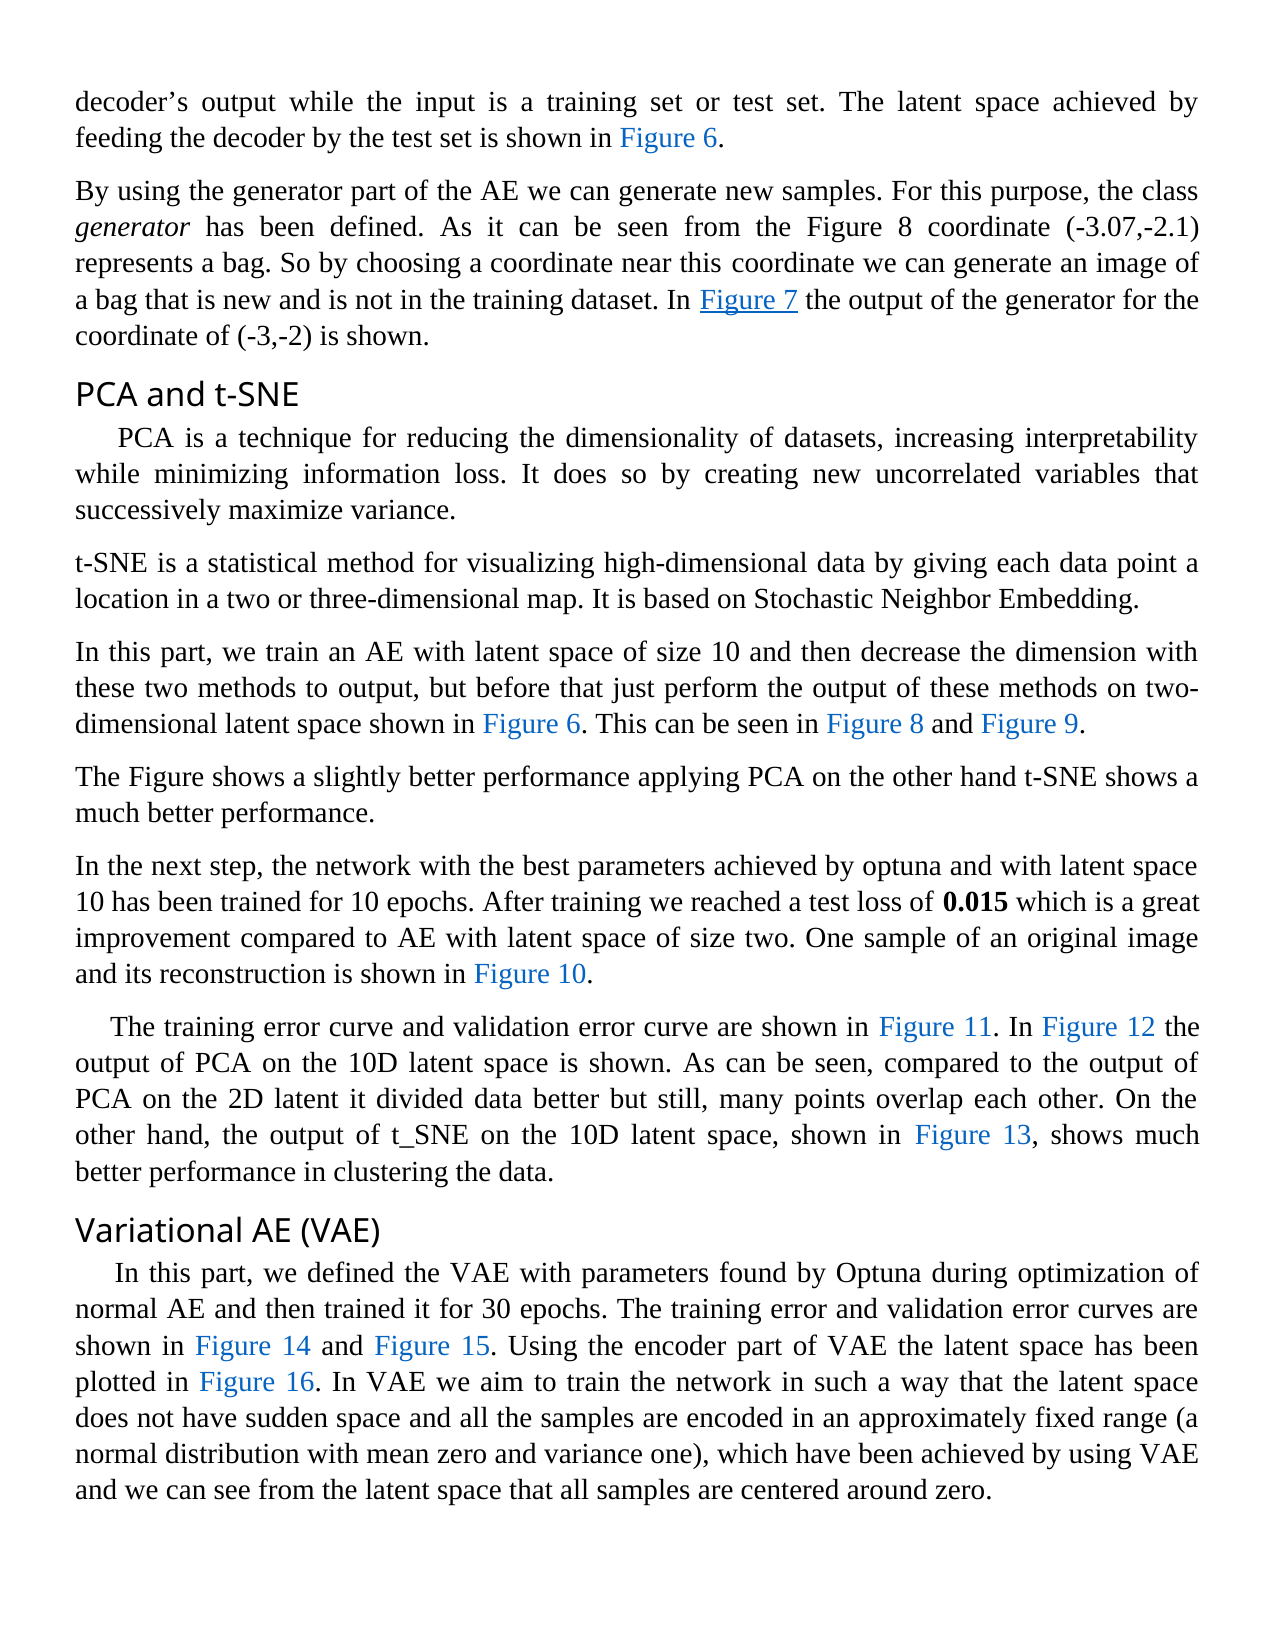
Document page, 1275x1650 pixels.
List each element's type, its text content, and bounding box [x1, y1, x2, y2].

text In the next step, the network with the best parameters achieved by optuna and with latent space 10 has been trained for 10 epochs. After training we reached a test loss of 0.015 which is a great improvement compared to AE with latent space of size two. One sample of an original image and its reconstruction is shown in Figure 10. [75, 848, 1200, 990]
subtitle PCA and t-SNE [75, 371, 1200, 416]
text In this part, we train an AE with latent space of size 10 and then decrease the dimension with these two methods to output, but before that just perform the output of these methods on two-dimensional latent space shown in Figure 6. This can be seen in Figure 8 and Figure 9. [75, 634, 1200, 739]
text The Figure shows a slightly better performance applying PCA on the other hand t-SNE shows a much better performance. [75, 759, 1200, 828]
text PCA is a technique for reducing the dimensionality of datasets, increasing interpretability while minimizing information loss. It does so by creating new uncorrelated variables that successively maximize variance. [75, 420, 1200, 526]
text t-SNE is a statistical method for visualizing high-dimensional data by giving each data point a location in a two or three-dimensional map. It is based on Stochastic Neighbor Embedding. [75, 545, 1200, 614]
text By using the generator part of the AE we can generate new samples. For this purpose, the class generator has been defined. As it can be seen from the Figure 8 coordinate (-3.07,-2.1) represents a bag. So by choosing a coordinate near this coordinate we can generate an image of a bag that is new and is not in the training dataset. In Figure 7 the output of the generator for the coordinate of (-3,-2) is shown. [75, 173, 1200, 351]
text The training error curve and validation error curve are shown in Figure 11. In Figure 12 the output of PCA on the 10D latent space is shown. As can be seen, compared to the output of PCA on the 2D latent it divided data better but still, many points overlap each other. On the other hand, the output of t_SNE on the 10D latent space, shown in Figure 13, shows much better performance in clustering the data. [75, 1009, 1200, 1187]
text In this part, we defined the VAE with parameters found by Optuna during optimization of normal AE and then trained it for 30 epochs. The training error and validation error curves are shown in Figure 14 and Figure 15. Using the encoder part of VAE the latent space has been plotted in Figure 16. In VAE we aim to train the network in such a way that the latent space does not have sudden space and all the samples are encoded in an approximately fixed range (a normal distribution with mean zero and variance one), which have been achieved by using VAE and we can see from the latent space that all samples are centered around zero. [75, 1255, 1200, 1506]
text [75, 84, 1200, 154]
subtitle Variational AE (VAE) [75, 1206, 1200, 1252]
